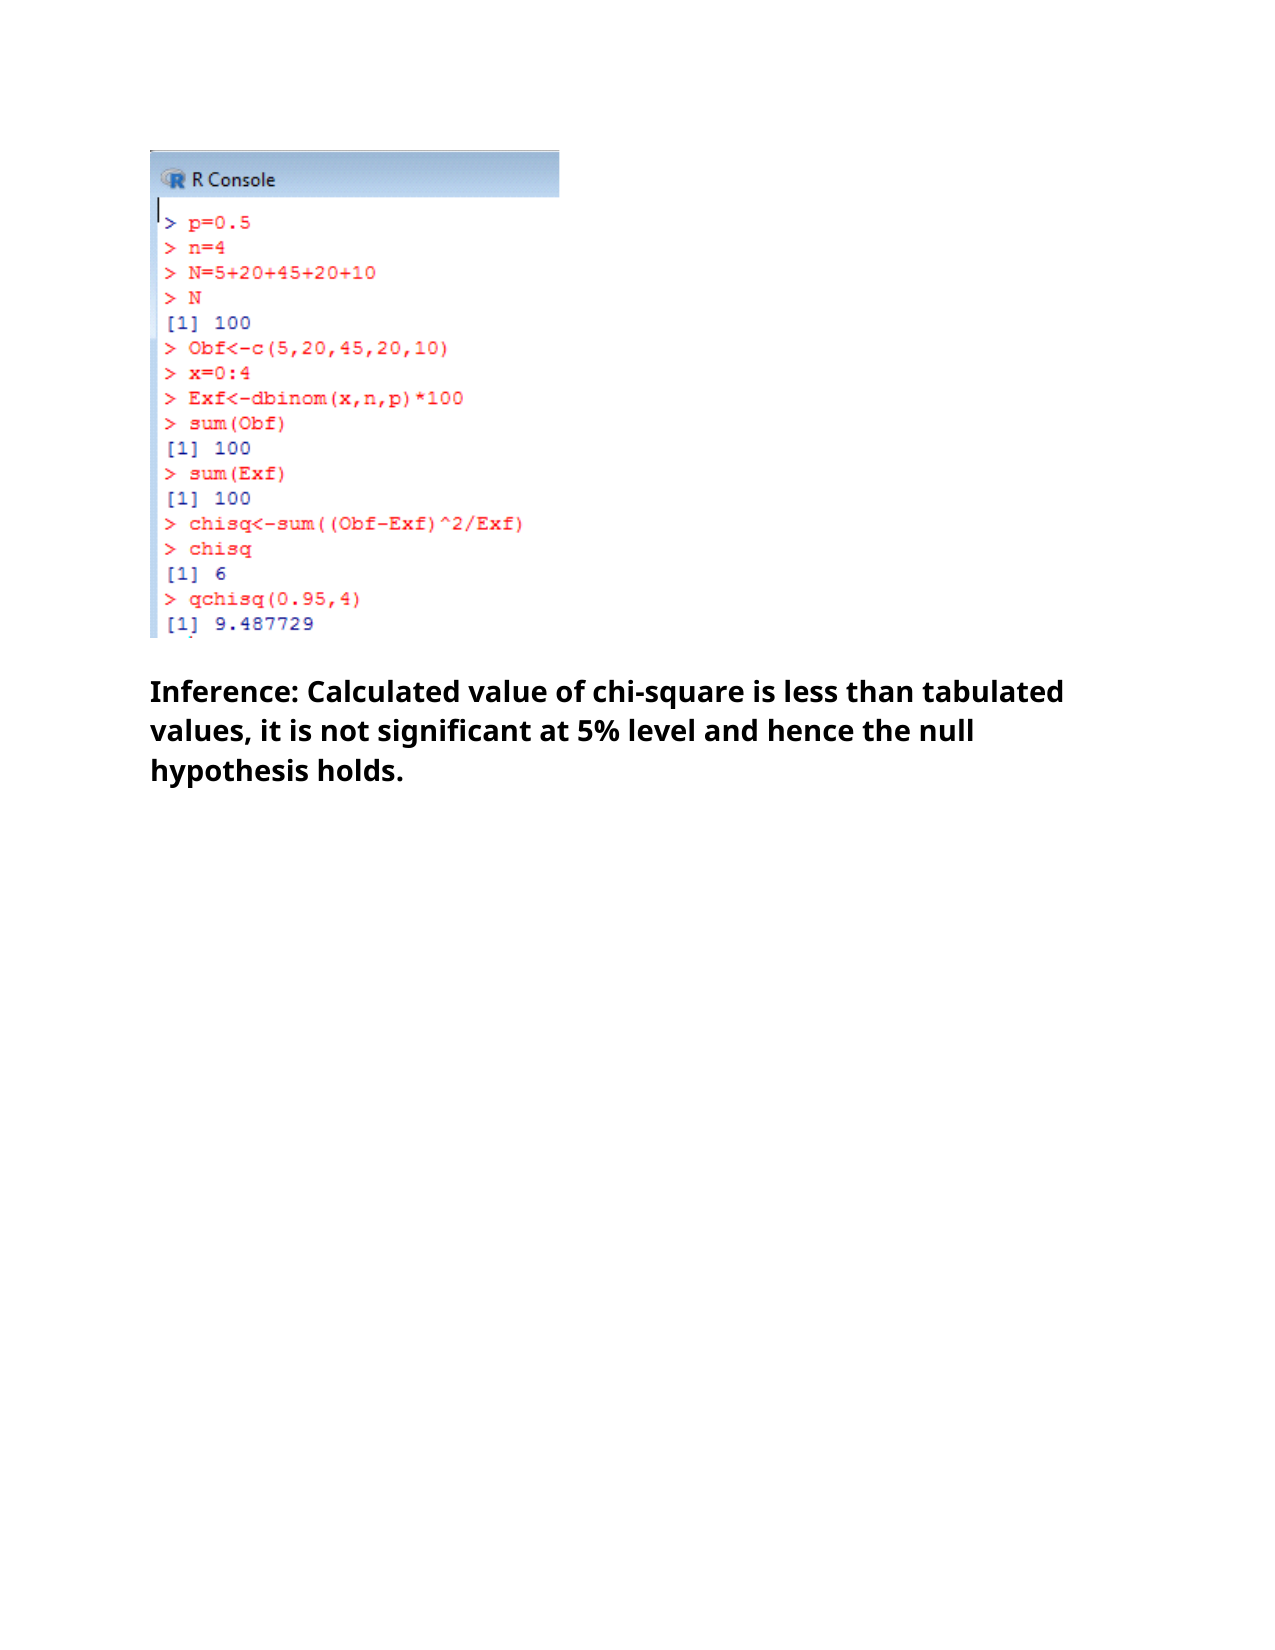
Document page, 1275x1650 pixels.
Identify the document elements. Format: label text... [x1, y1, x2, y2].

picture [150, 150, 560, 638]
text Inference: Calculated value of chi-square is less than tabulated values, it is not significant at 5% level and hence the null hypothesis holds. [150, 671, 1125, 790]
